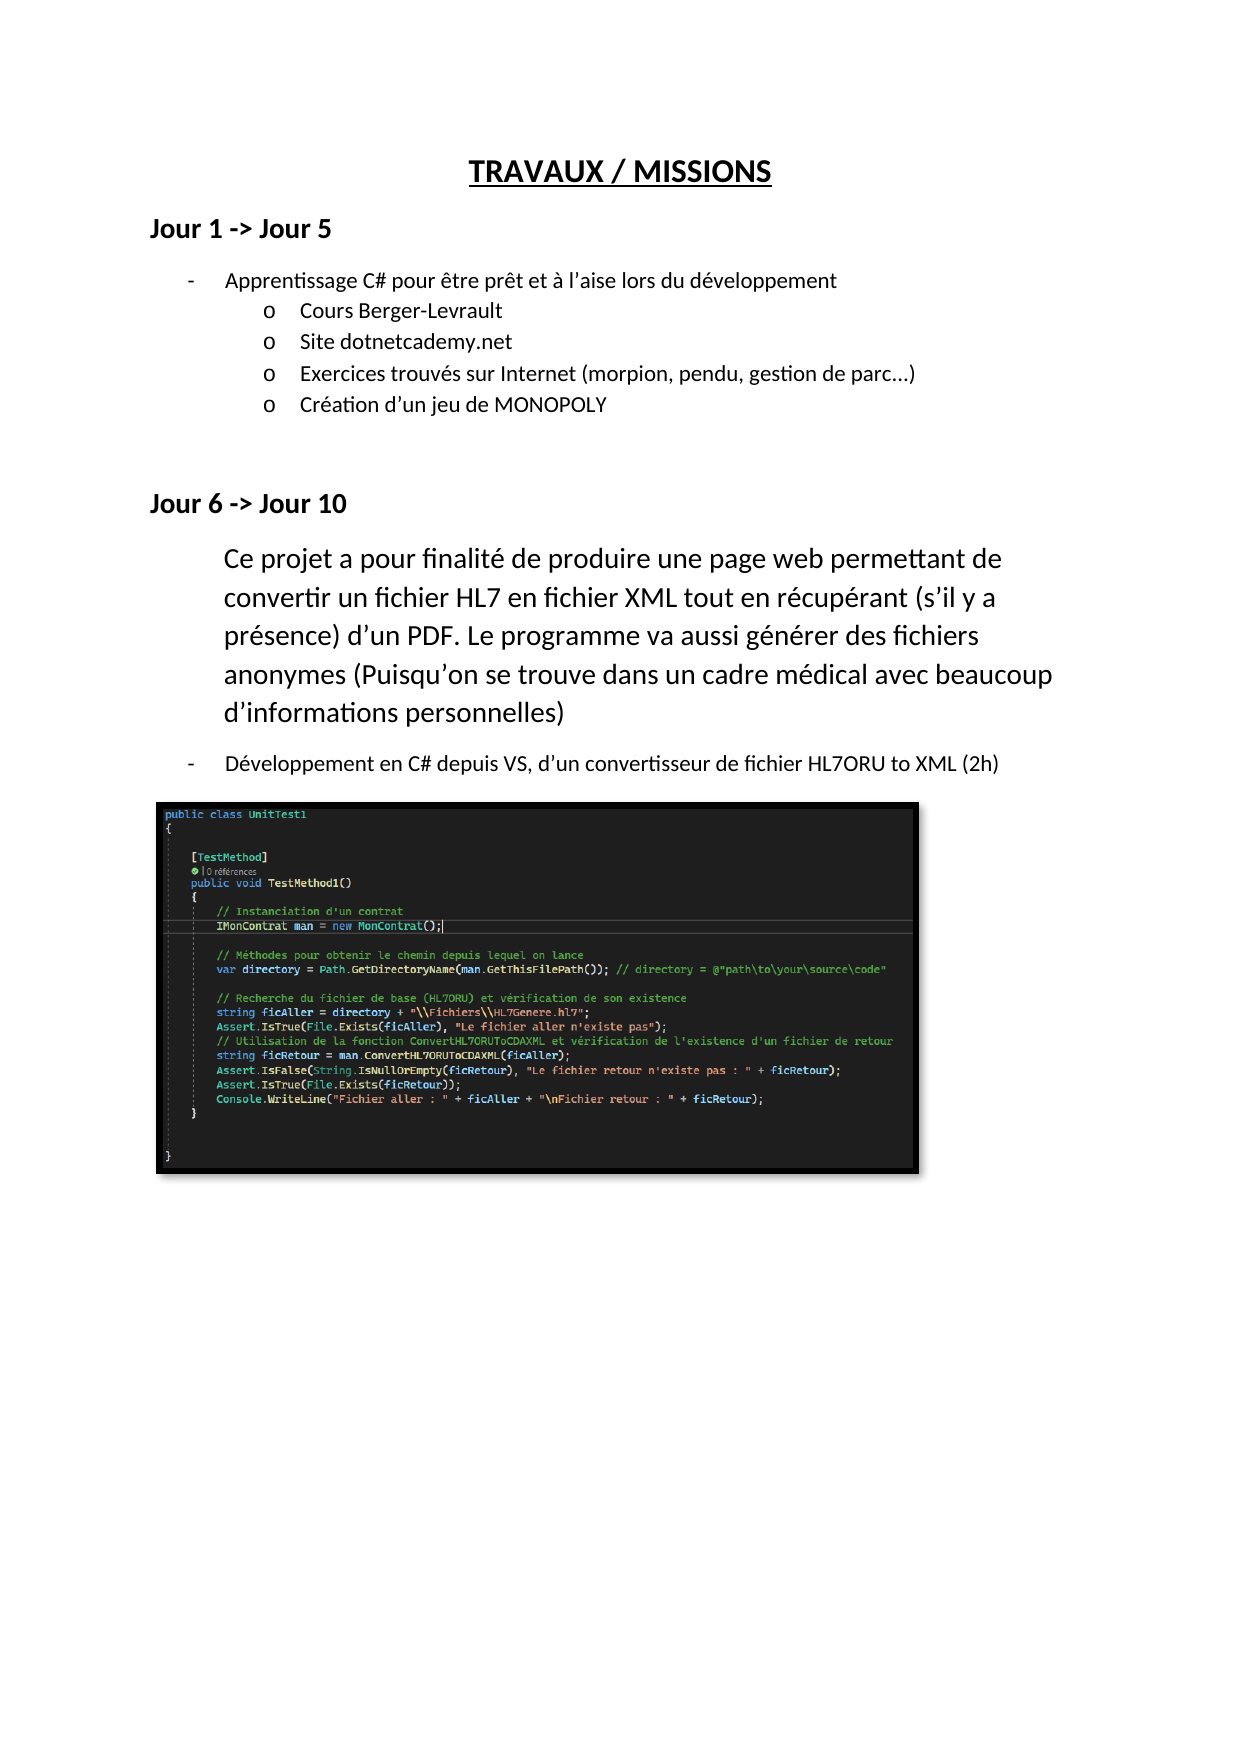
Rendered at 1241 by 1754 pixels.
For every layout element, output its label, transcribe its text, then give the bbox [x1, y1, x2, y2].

text Jour 6 -> Jour 10 [150, 485, 1090, 521]
text Jour 1 -> Jour 5 [150, 211, 1090, 246]
text TRAVAUX / MISSIONS [150, 150, 1090, 191]
text Ce projet a pour finalité de produire une page web permettant de convertir un fichier HL7 en fichier XML tout en récupérant (s’il y a présence) d’un PDF. Le programme va aussi générer des fichiers anonymes (Puisqu’on se trouve dans un cadre médical avec beaucoup d’informations personnelles) [224, 540, 1090, 730]
list Exercices trouvés sur Internet (morpion, pendu, gestion de parc...) [262, 359, 1090, 388]
list Développement en C# depuis VS, d’un convertisseur de fichier HL7ORU to XML (2h) [187, 749, 1090, 777]
list Création d’un jeu de MONOPOLY [262, 390, 1090, 419]
list Apprentissage C# pour être prêt et à l’aise lors du développement [187, 266, 1090, 294]
picture [163, 809, 913, 1168]
list Site dotnetcademy.net [262, 327, 1090, 357]
list Cours Berger-Levrault [262, 296, 1090, 325]
